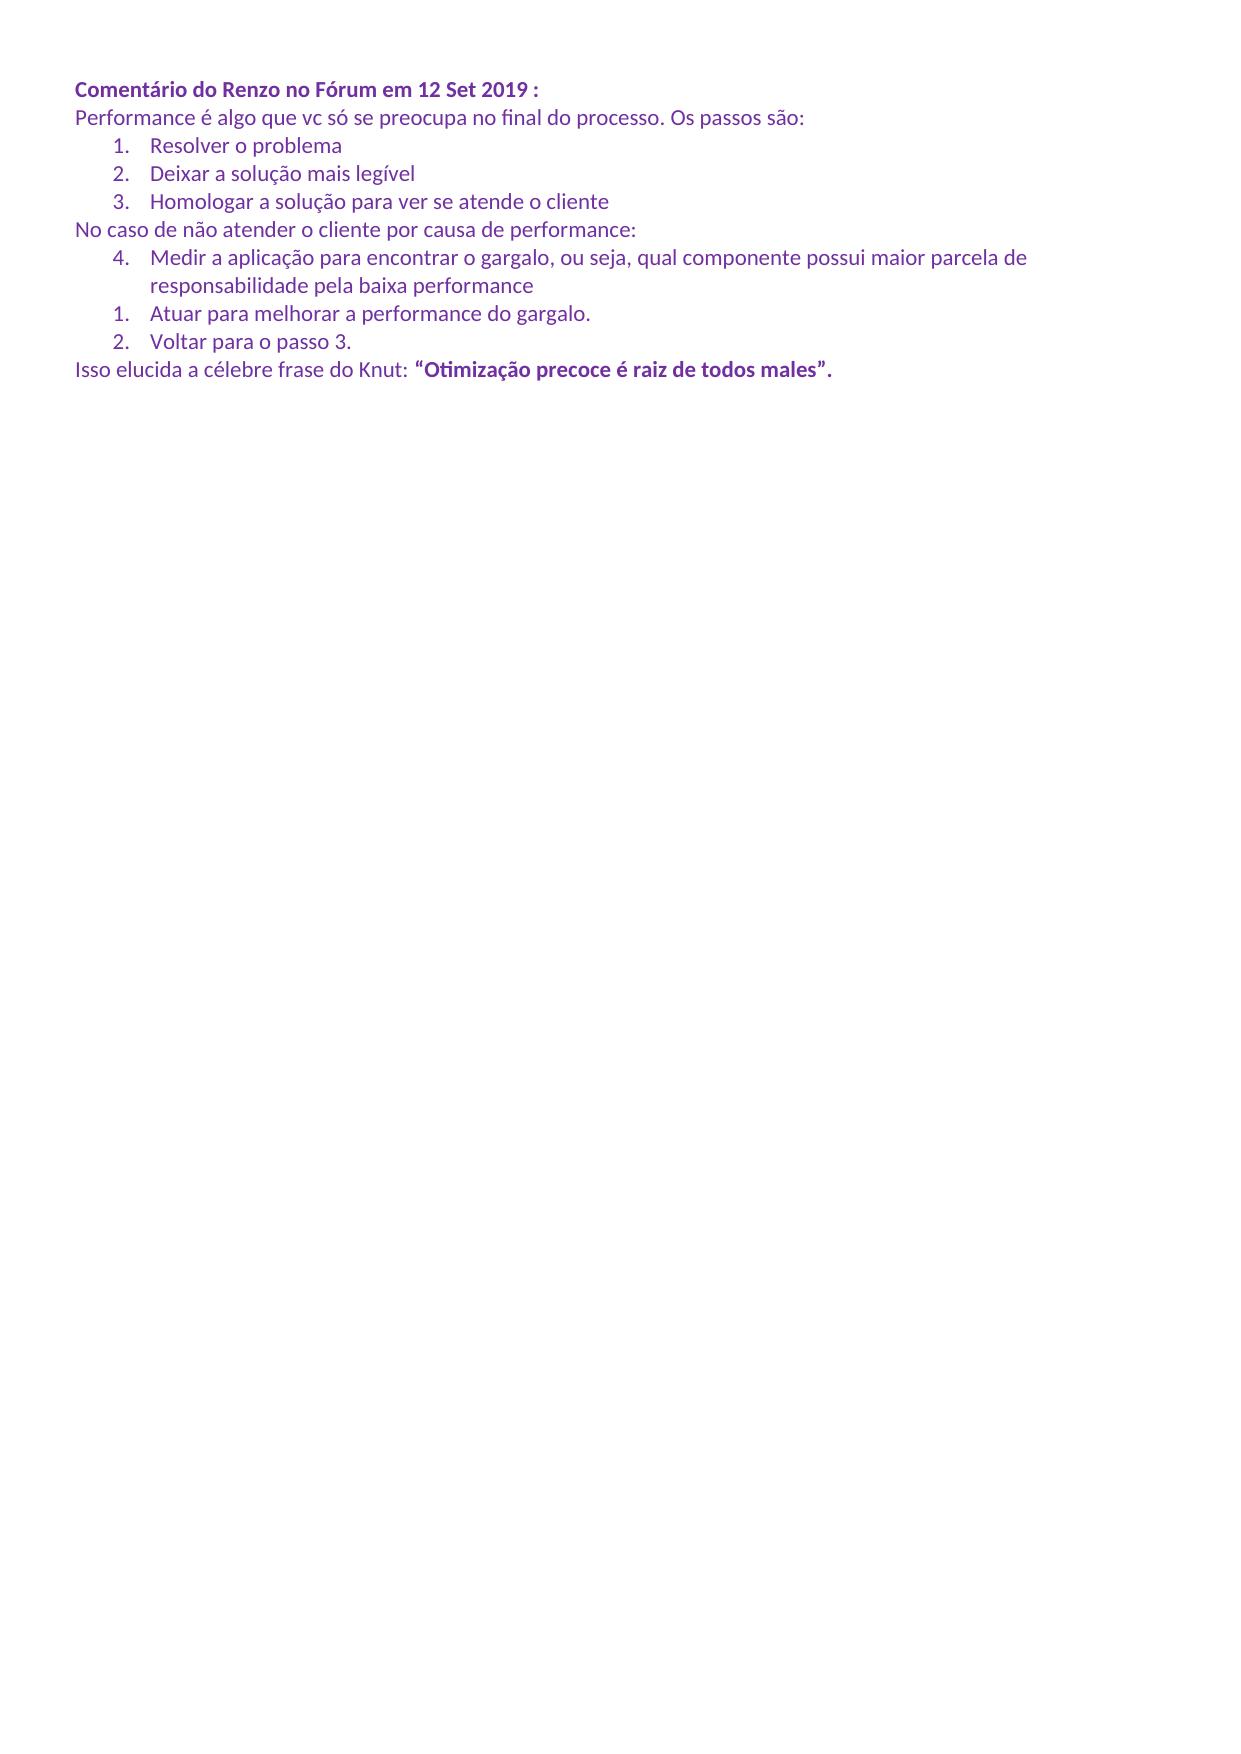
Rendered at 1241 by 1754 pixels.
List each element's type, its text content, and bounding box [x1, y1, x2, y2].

list Voltar para o passo 3. [112, 327, 1165, 355]
text Isso elucida a célebre frase do Knut: “Otimização precoce é raiz de todos males”. [75, 355, 1165, 383]
text Performance é algo que vc só se preocupa no final do processo. Os passos são: [75, 103, 1165, 131]
text No caso de não atender o cliente por causa de performance: [75, 215, 1165, 243]
list Medir a aplicação para encontrar o gargalo, ou seja, qual componente possui maior parcela de responsabilidade pela baixa performance [112, 243, 1165, 299]
list Atuar para melhorar a performance do gargalo. [112, 299, 1165, 327]
list Deixar a solução mais legível [112, 159, 1165, 187]
text Comentário do Renzo no Fórum em 12 Set 2019 : [75, 75, 1165, 103]
list Homologar a solução para ver se atende o cliente [112, 187, 1165, 215]
list Resolver o problema [112, 131, 1165, 159]
